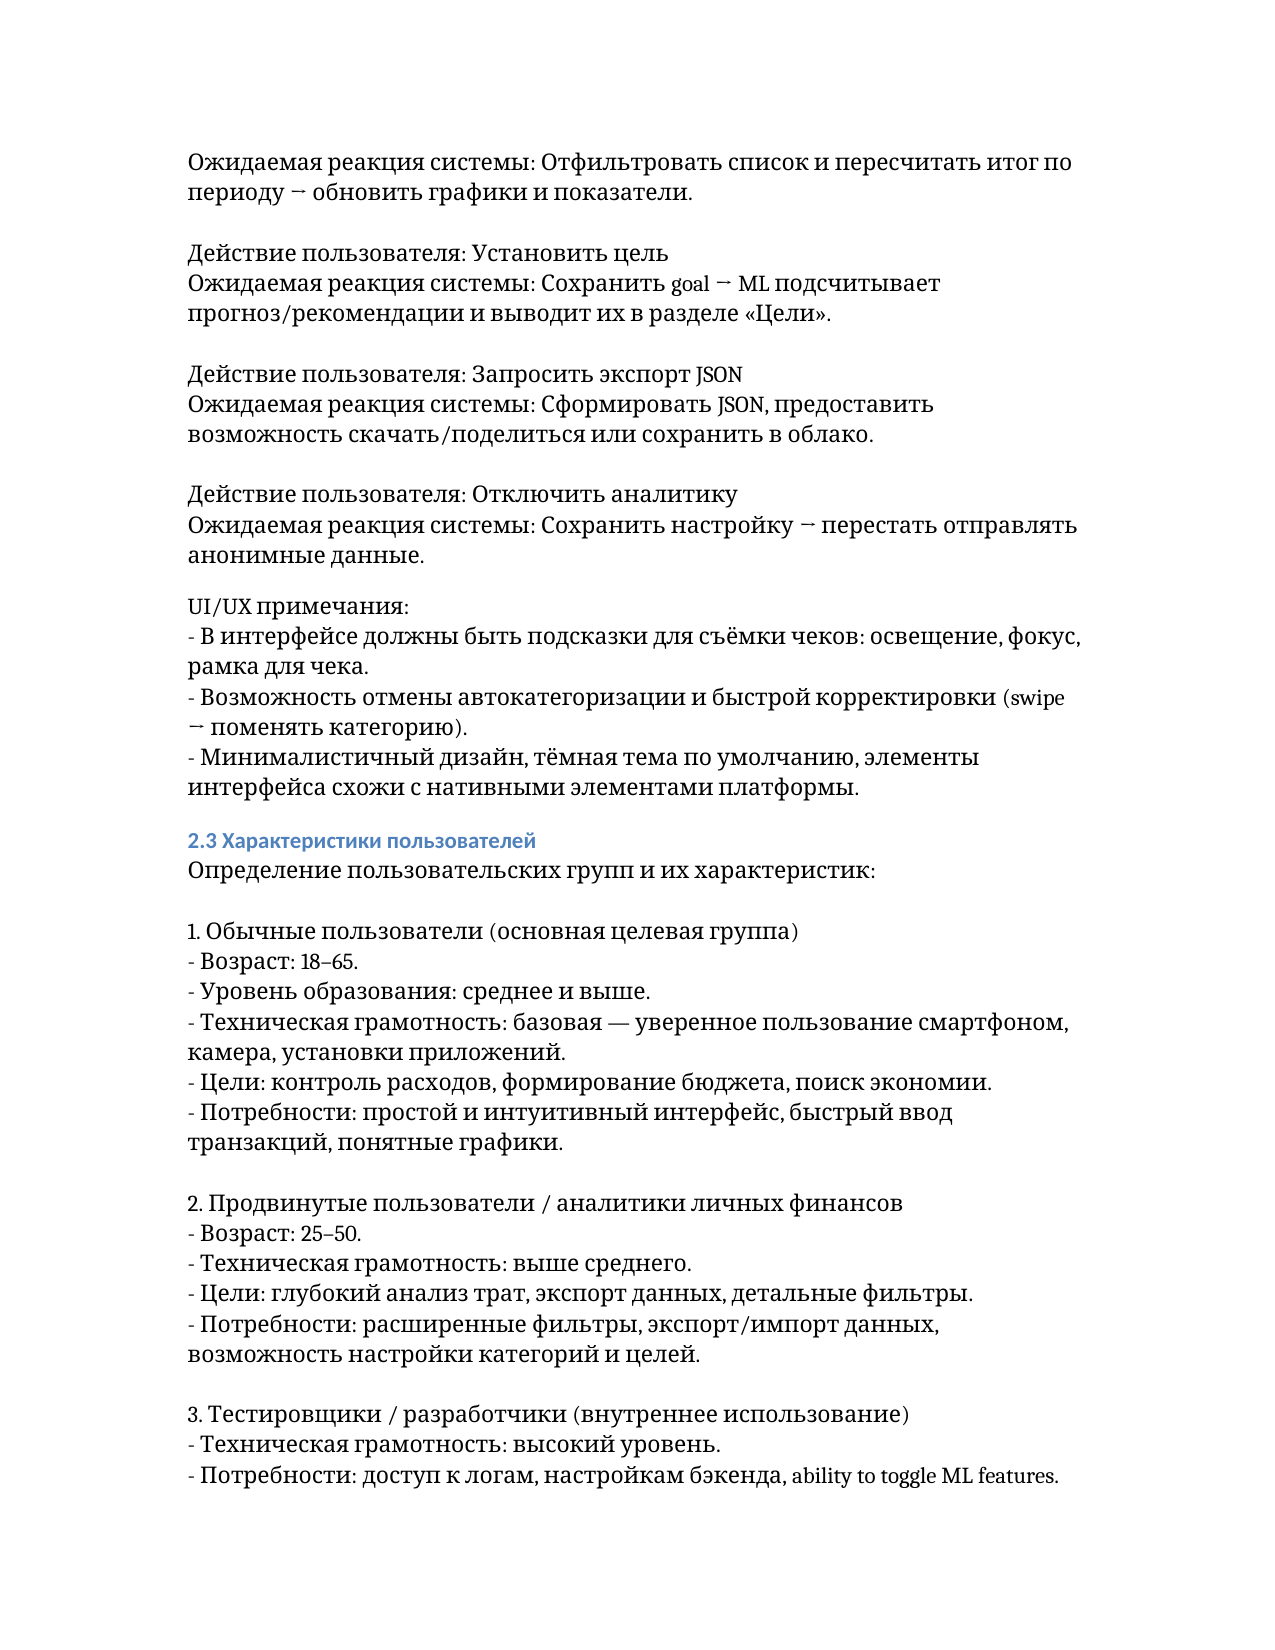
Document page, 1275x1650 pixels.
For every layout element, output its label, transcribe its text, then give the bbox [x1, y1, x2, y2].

subtitle 2.3 Характеристики пользователей [187, 826, 1087, 854]
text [187, 858, 1087, 1489]
text UI/UX примечания: - В интерфейсе должны быть подсказки для съёмки чеков: освещение, фокус, рамка для чека. - Возможность отмены автокатегоризации и быстрой корректировки (swipe → поменять категорию). - Минималистичный дизайн, тёмная тема по умолчанию, элементы интерфейса схожи с нативными элементами платформы. [187, 594, 1087, 801]
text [187, 150, 1087, 569]
